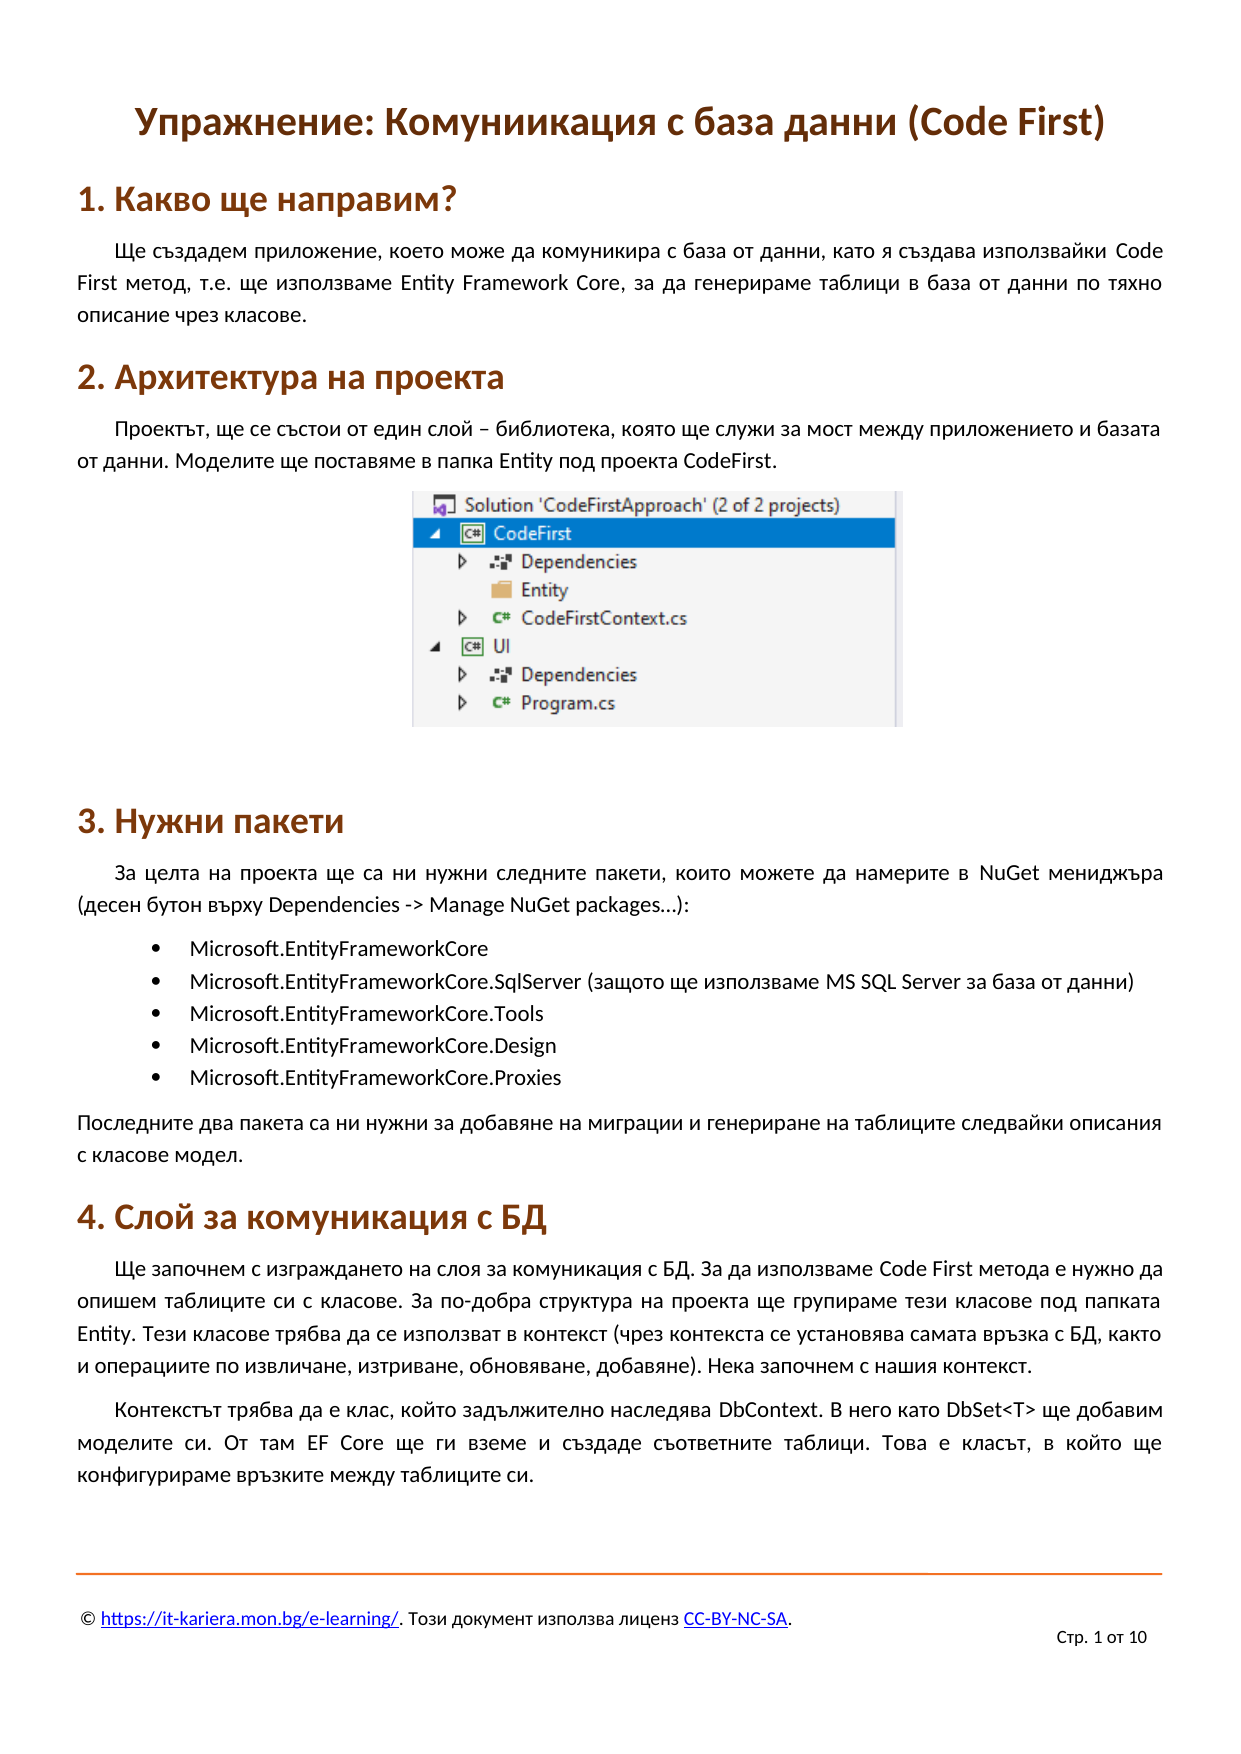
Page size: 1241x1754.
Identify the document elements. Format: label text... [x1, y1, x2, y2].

text За целта на проекта ще са ни нужни следните пакети, които можете да намерите в NuGet мениджъра (десен бутон върху Dependencies -> Manage NuGet packages…): [77, 858, 1163, 918]
text Контекстът трябва да е клас, който задължително наследява DbContext. В него като DbSet<T> ще добавим моделите си. От там EF Core ще ги вземе и създаде съответните таблици. Това е класът, в който ще конфигурираме връзките между таблиците си. [77, 1396, 1163, 1488]
list Microsoft.EntityFrameworkCore.Proxies [152, 1063, 1163, 1091]
list Microsoft.EntityFrameworkCore.SqlServer (защото ще използваме MS SQL Server за база от данни) [152, 967, 1163, 995]
text Ще започнем с изграждането на слоя за комуникация с БД. За да използваме Code First метода е нужно да опишем таблиците си с класове. За по-добра структура на проекта ще групираме тези класове под папката Entity. Тези класове трябва да се използват в контекст (чрез контекста се установява самата връзка с БД, както и операциите по извличане, изтриване, обновяване, добавяне). Нека започнем с нашия контекст. [77, 1254, 1163, 1379]
list Microsoft.EntityFrameworkCore [152, 934, 1163, 963]
text Ще създадем приложение, което може да комуникира с база от данни, като я създава използвайки Code First метод, т.е. ще използваме Entity Framework Core, за да генерираме таблици в база от данни по тяхно описание чрез класове. [77, 236, 1163, 328]
subtitle Упражнение: Комуниикация с база данни (Code First) [77, 95, 1163, 146]
text Последните два пакета са ни нужни за добавяне на миграции и генериране на таблиците следвайки описания с класове модел. [77, 1108, 1163, 1168]
subtitle Нужни пакети [77, 797, 1163, 842]
subtitle Архитектура на проекта [77, 353, 1163, 399]
subtitle Слой за комуникация с БД [77, 1193, 1163, 1239]
list Microsoft.EntityFrameworkCore.Tools [152, 999, 1163, 1027]
list Microsoft.EntityFrameworkCore.Design [152, 1031, 1163, 1059]
picture [412, 491, 903, 727]
text Проектът, ще се състои от един слой – библиотека, която ще служи за мост между приложението и базата от данни. Моделите ще поставяме в папка Entity под проекта CodeFirst. [77, 414, 1163, 474]
subtitle Какво ще направим? [77, 175, 1163, 221]
